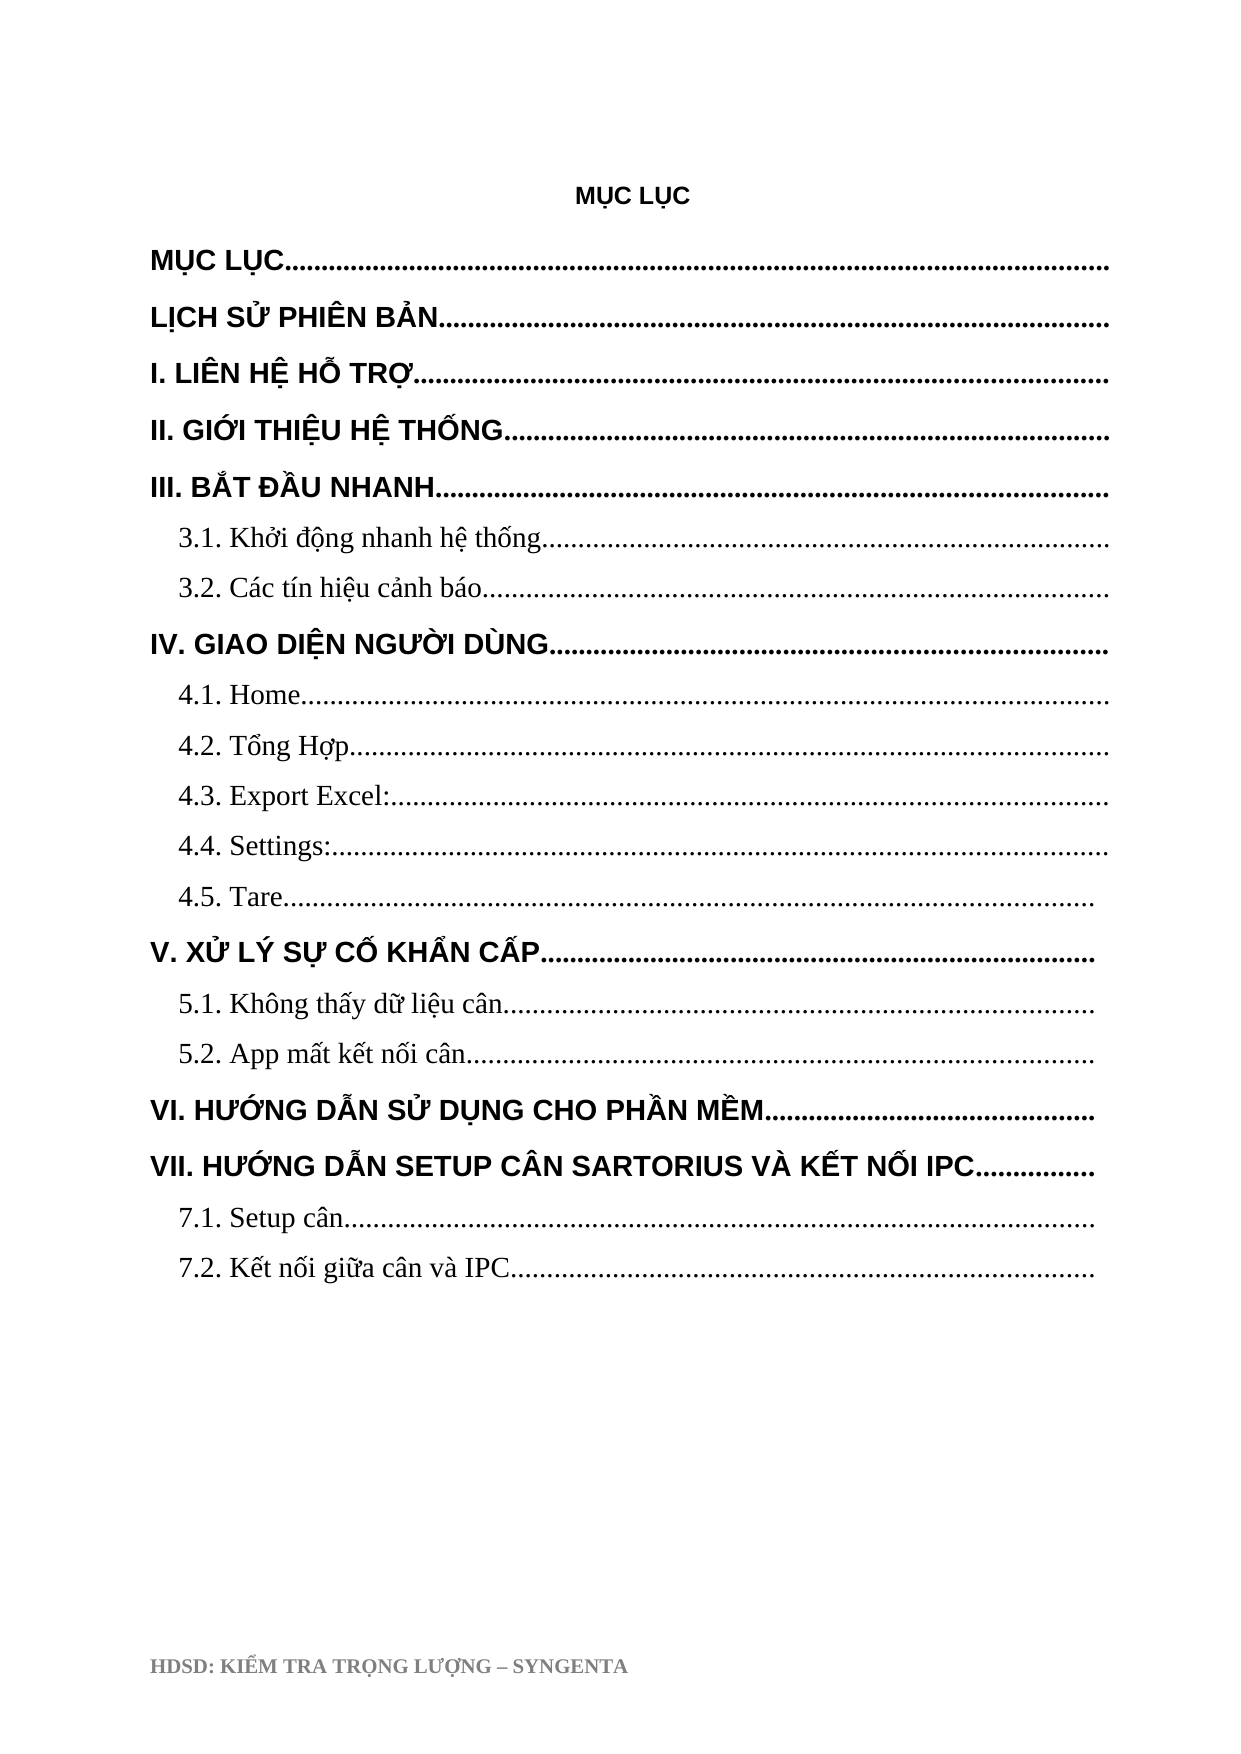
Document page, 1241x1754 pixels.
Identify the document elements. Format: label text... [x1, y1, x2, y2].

text 5.2. App mất kết nối cân 13 [178, 1036, 1087, 1069]
text VII. HƯỚNG DẪN SETUP CÂN SARTORIUS VÀ KẾT NỐI IPC 16 [150, 1149, 1087, 1183]
text 4.4. Settings: 9 [178, 828, 1087, 862]
text 4.5. Tare 12 [178, 879, 1087, 912]
text 3.2. Các tín hiệu cảnh báo 4 [178, 571, 1087, 604]
text 3.1. Khởi động nhanh hệ thống 3 [178, 520, 1087, 554]
text 7.1. Setup cân 16 [178, 1200, 1087, 1233]
text V. XỬ LÝ SỰ CỐ KHẨN CẤP 13 [150, 935, 1087, 969]
text MỤC LỤC 2 [150, 243, 1087, 277]
text II. GIỚI THIỆU HỆ THỐNG 2 [150, 413, 1087, 447]
text IV. GIAO DIỆN NGƯỜI DÙNG 6 [150, 627, 1087, 661]
text III. BẮT ĐẦU NHANH 3 [150, 470, 1087, 503]
text 4.1. Home 6 [178, 677, 1087, 711]
text I. LIÊN HỆ HỖ TRỢ 1 [150, 356, 1087, 390]
text 7.2. Kết nối giữa cân và IPC 17 [178, 1250, 1087, 1283]
text 4.2. Tổng Hợp 7 [178, 728, 1087, 761]
text MỤC LỤC [150, 181, 1087, 210]
text VI. HƯỚNG DẪN SỬ DỤNG CHO PHẦN MỀM 14 [150, 1093, 1087, 1126]
text LỊCH SỬ PHIÊN BẢN 3 [150, 300, 1087, 333]
text 4.3. Export Excel: 8 [178, 778, 1087, 812]
text 5.1. Không thấy dữ liệu cân 13 [178, 986, 1087, 1019]
